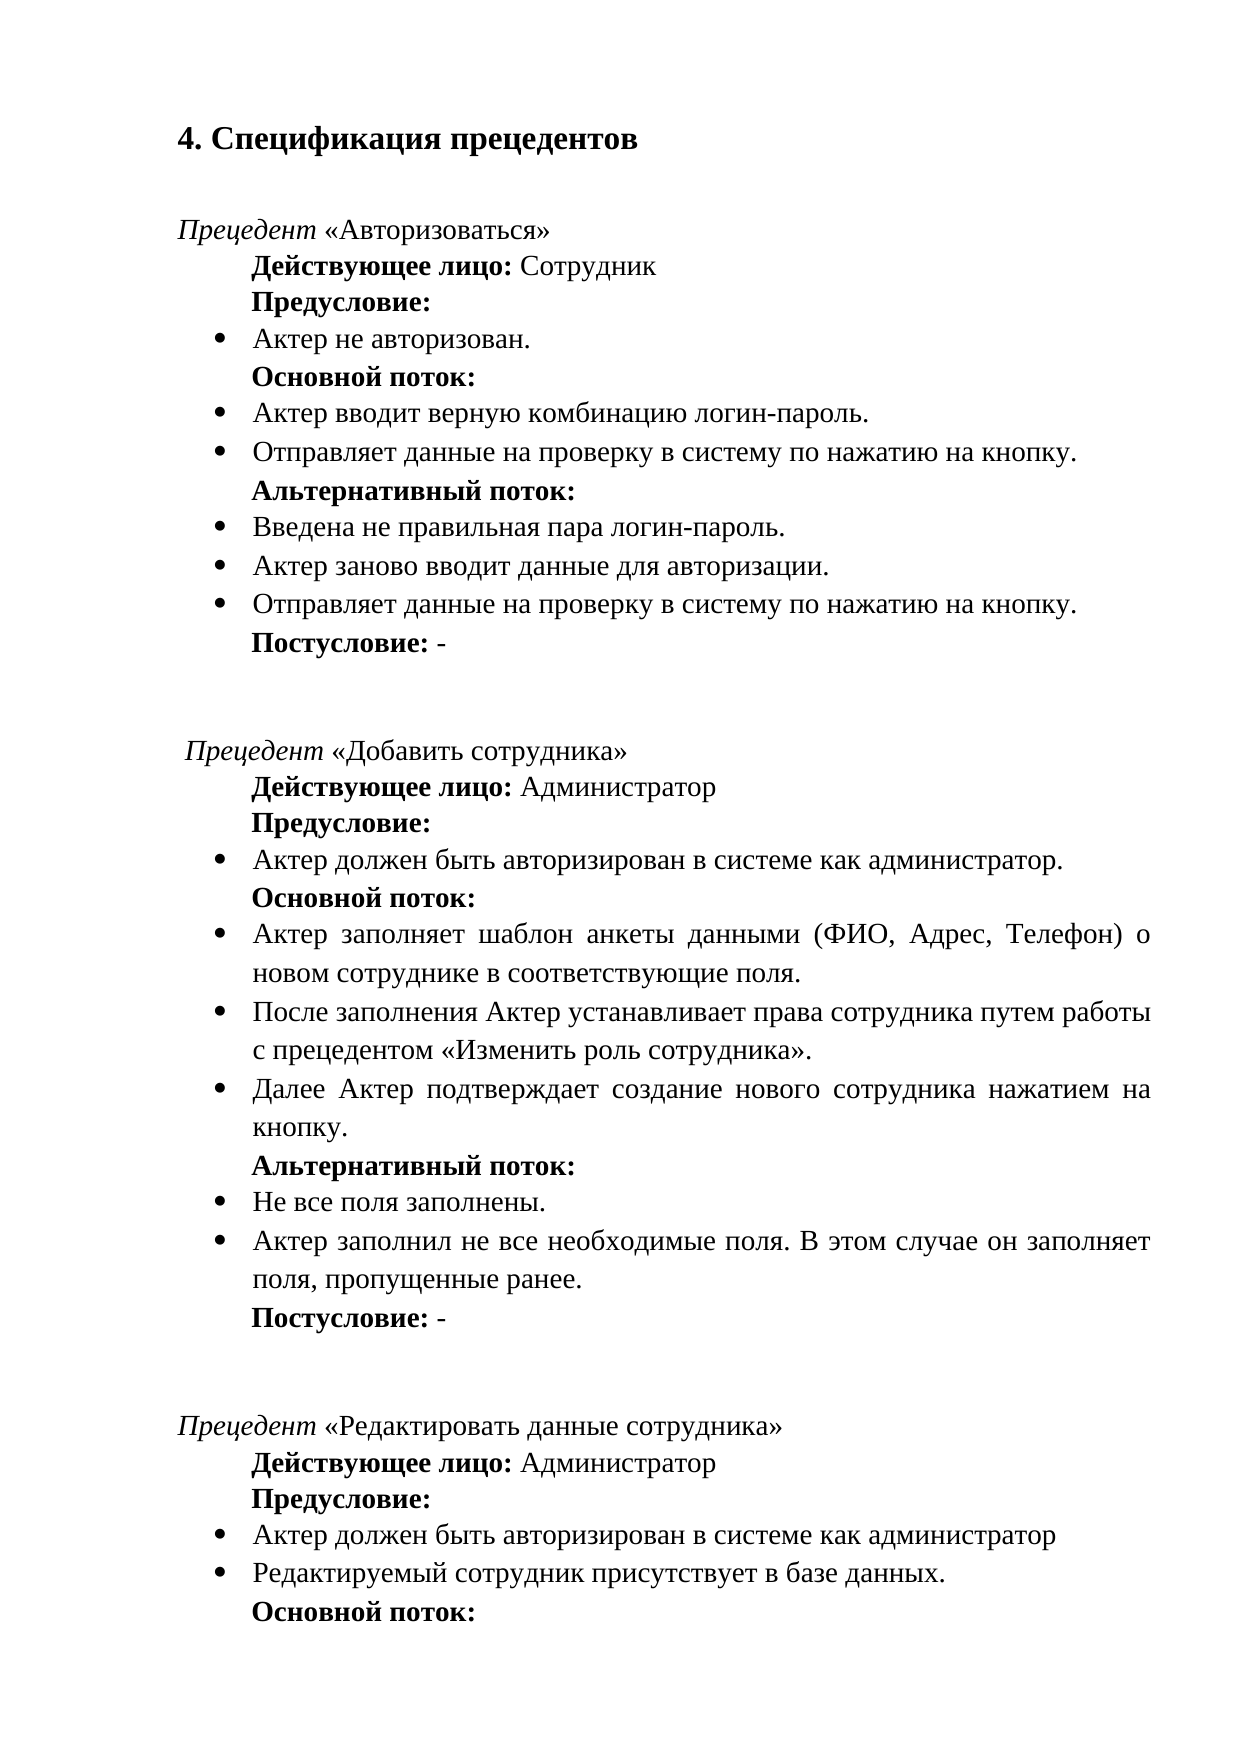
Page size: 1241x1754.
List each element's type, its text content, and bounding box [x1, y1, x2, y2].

text Предусловие: [177, 1481, 1152, 1514]
list Введена не правильная пара логин-пароль. [215, 509, 1152, 543]
text Альтернативный поток: [177, 473, 1152, 506]
text Постусловие: - [177, 1300, 1152, 1334]
text Прецедент «Добавить сотрудника» [177, 733, 1152, 767]
text Предусловие: [177, 284, 1152, 318]
text 4. Спецификация прецедентов [177, 118, 1152, 156]
text Прецедент «Авторизоваться» [177, 212, 1152, 246]
text Действующее лицо: Администратор [177, 769, 1152, 803]
list Отправляет данные на проверку в систему по нажатию на кнопку. [215, 586, 1152, 620]
list Отправляет данные на проверку в систему по нажатию на кнопку. [215, 434, 1152, 468]
list Актер заново вводит данные для авторизации. [215, 548, 1152, 581]
list Актер вводит верную комбинацию логин-пароль. [215, 396, 1152, 429]
list Актер должен быть авторизирован в системе как администратор. [215, 842, 1152, 875]
list Не все поля заполнены. [215, 1184, 1152, 1218]
text Предусловие: [177, 806, 1152, 839]
text Постусловие: - [177, 625, 1152, 658]
text Основной поток: [177, 359, 1152, 393]
list Актер заполняет шаблон анкеты данными (ФИО, Адрес, Телефон) о новом сотруднике в соответствующие поля. [215, 917, 1152, 989]
list Актер не авторизован. [215, 321, 1152, 354]
text Прецедент «Редактировать данные сотрудника» [177, 1408, 1152, 1442]
text Альтернативный поток: [177, 1148, 1152, 1182]
text Основной поток: [177, 1594, 1152, 1628]
text Действующее лицо: Сотрудник [177, 248, 1152, 282]
list Редактируемый сотрудник присутствует в базе данных. [215, 1556, 1152, 1589]
list Далее Актер подтверждает создание нового сотрудника нажатием на кнопку. [215, 1071, 1152, 1143]
list Актер должен быть авторизирован в системе как администратор [215, 1517, 1152, 1551]
list После заполнения Актер устанавливает права сотрудника путем работы с прецедентом «Изменить роль сотрудника». [215, 994, 1152, 1066]
text Основной поток: [177, 880, 1152, 914]
text Действующее лицо: Администратор [177, 1445, 1152, 1478]
list Актер заполнил не все необходимые поля. В этом случае он заполняет поля, пропущенные ранее. [215, 1223, 1152, 1295]
